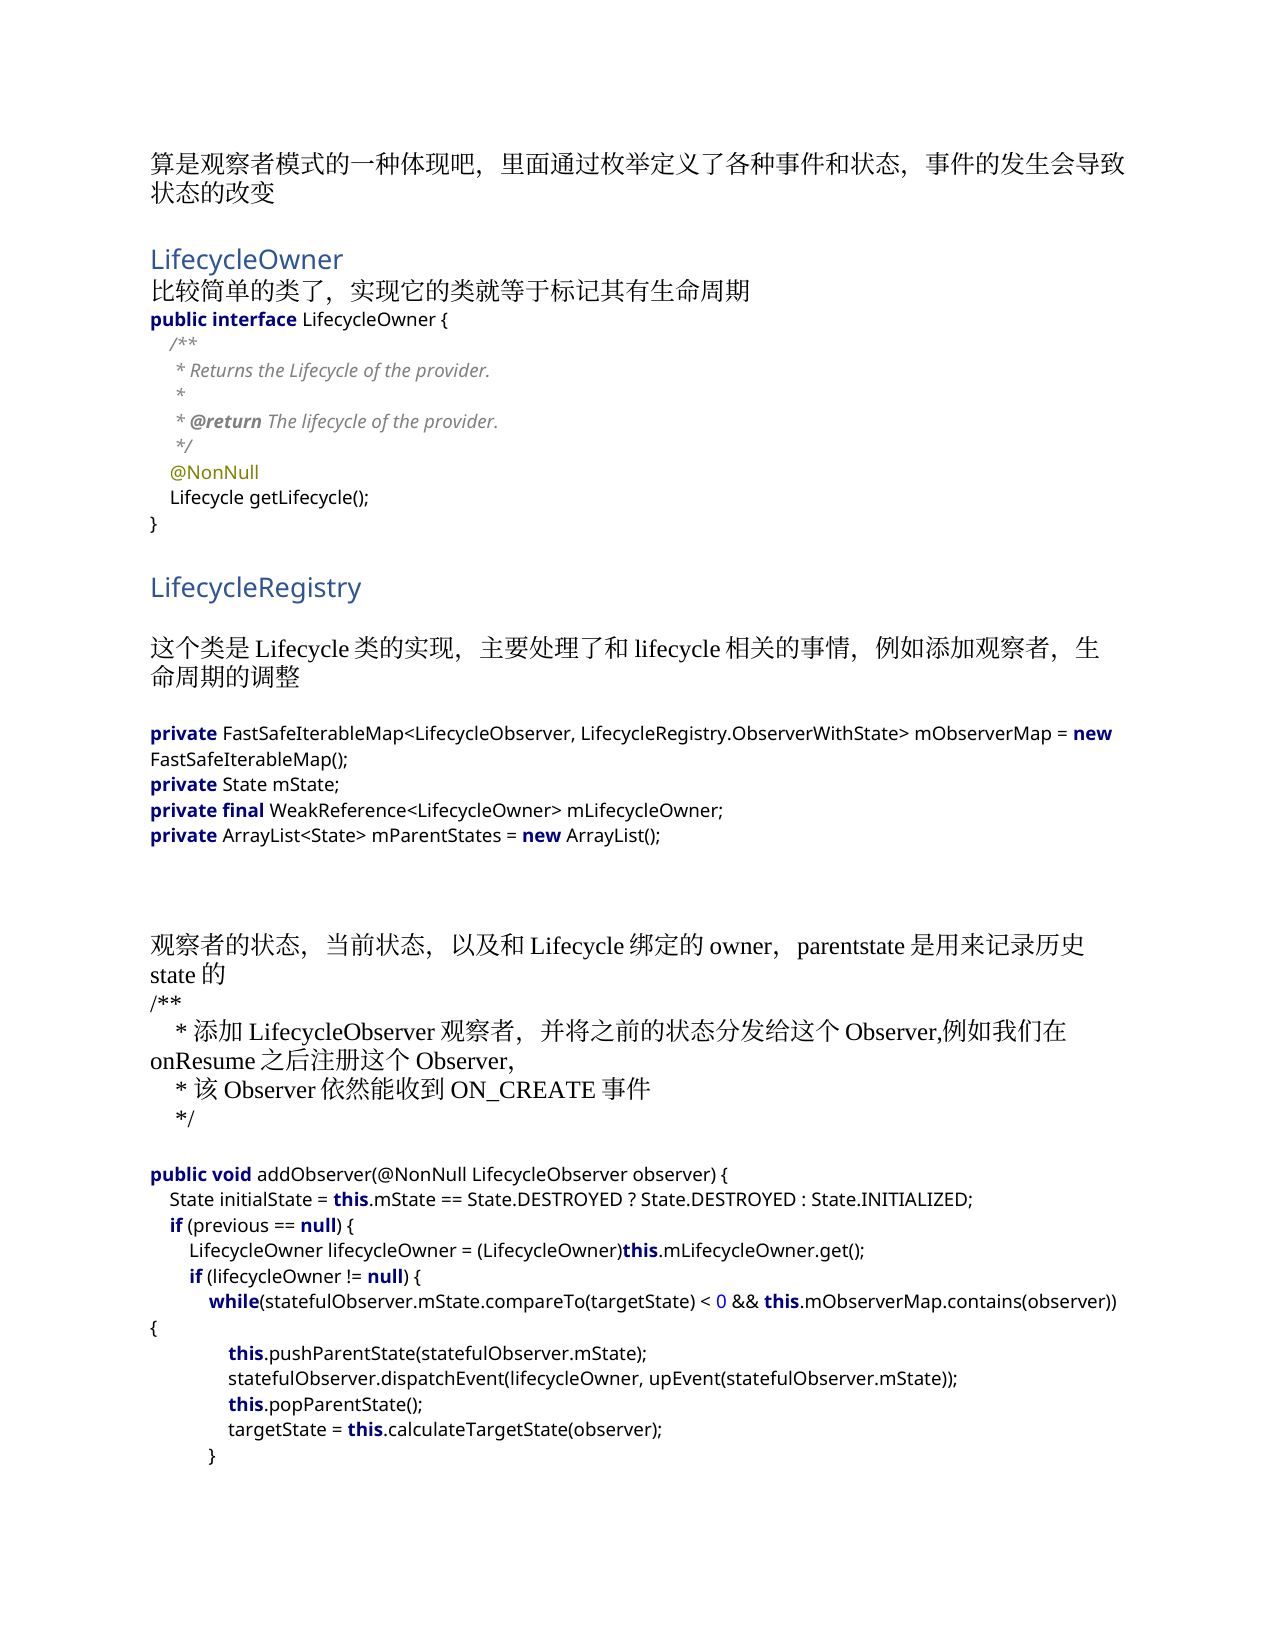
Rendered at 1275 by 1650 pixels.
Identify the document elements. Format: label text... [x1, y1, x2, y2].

text private ArrayList<State> mParentStates = new ArrayList(); [150, 823, 1125, 848]
text 比较简单的类了，实现它的类就等于标记其有生命周期 [150, 277, 1125, 306]
text * 该Observer依然能收到ON_CREATE事件 [150, 1075, 1125, 1104]
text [150, 1161, 1125, 1493]
text 观察者的状态，当前状态，以及和Lifecycle绑定的owner，parentstate是用来记录历史state的 [150, 931, 1125, 989]
text /** [150, 989, 1125, 1017]
text */ [150, 1104, 1125, 1132]
subtitle LifecycleRegistry [150, 569, 1125, 606]
subtitle LifecycleOwner [150, 240, 1125, 277]
text 这个类是Lifecycle类的实现，主要处理了和lifecycle相关的事情，例如添加观察者，生命周期的调整 [150, 634, 1125, 692]
text private FastSafeIterableMap<LifecycleObserver, LifecycleRegistry.ObserverWithState> mObserverMap = new FastSafeIterableMap(); private State mState; private final WeakReference<LifecycleOwner> mLifecycleOwner; [150, 721, 1125, 823]
text 算是观察者模式的一种体现吧，里面通过枚举定义了各种事件和状态，事件的发生会导致状态的改变 [150, 150, 1125, 207]
text public interface LifecycleOwner { /** * Returns the Lifecycle of the provider. * * @return The lifecycle of the provider. */ @NonNull Lifecycle getLifecycle(); } [150, 306, 1125, 536]
text * 添加LifecycleObserver观察者，并将之前的状态分发给这个Observer,例如我们在onResume之后注册这个Observer， [150, 1017, 1125, 1075]
